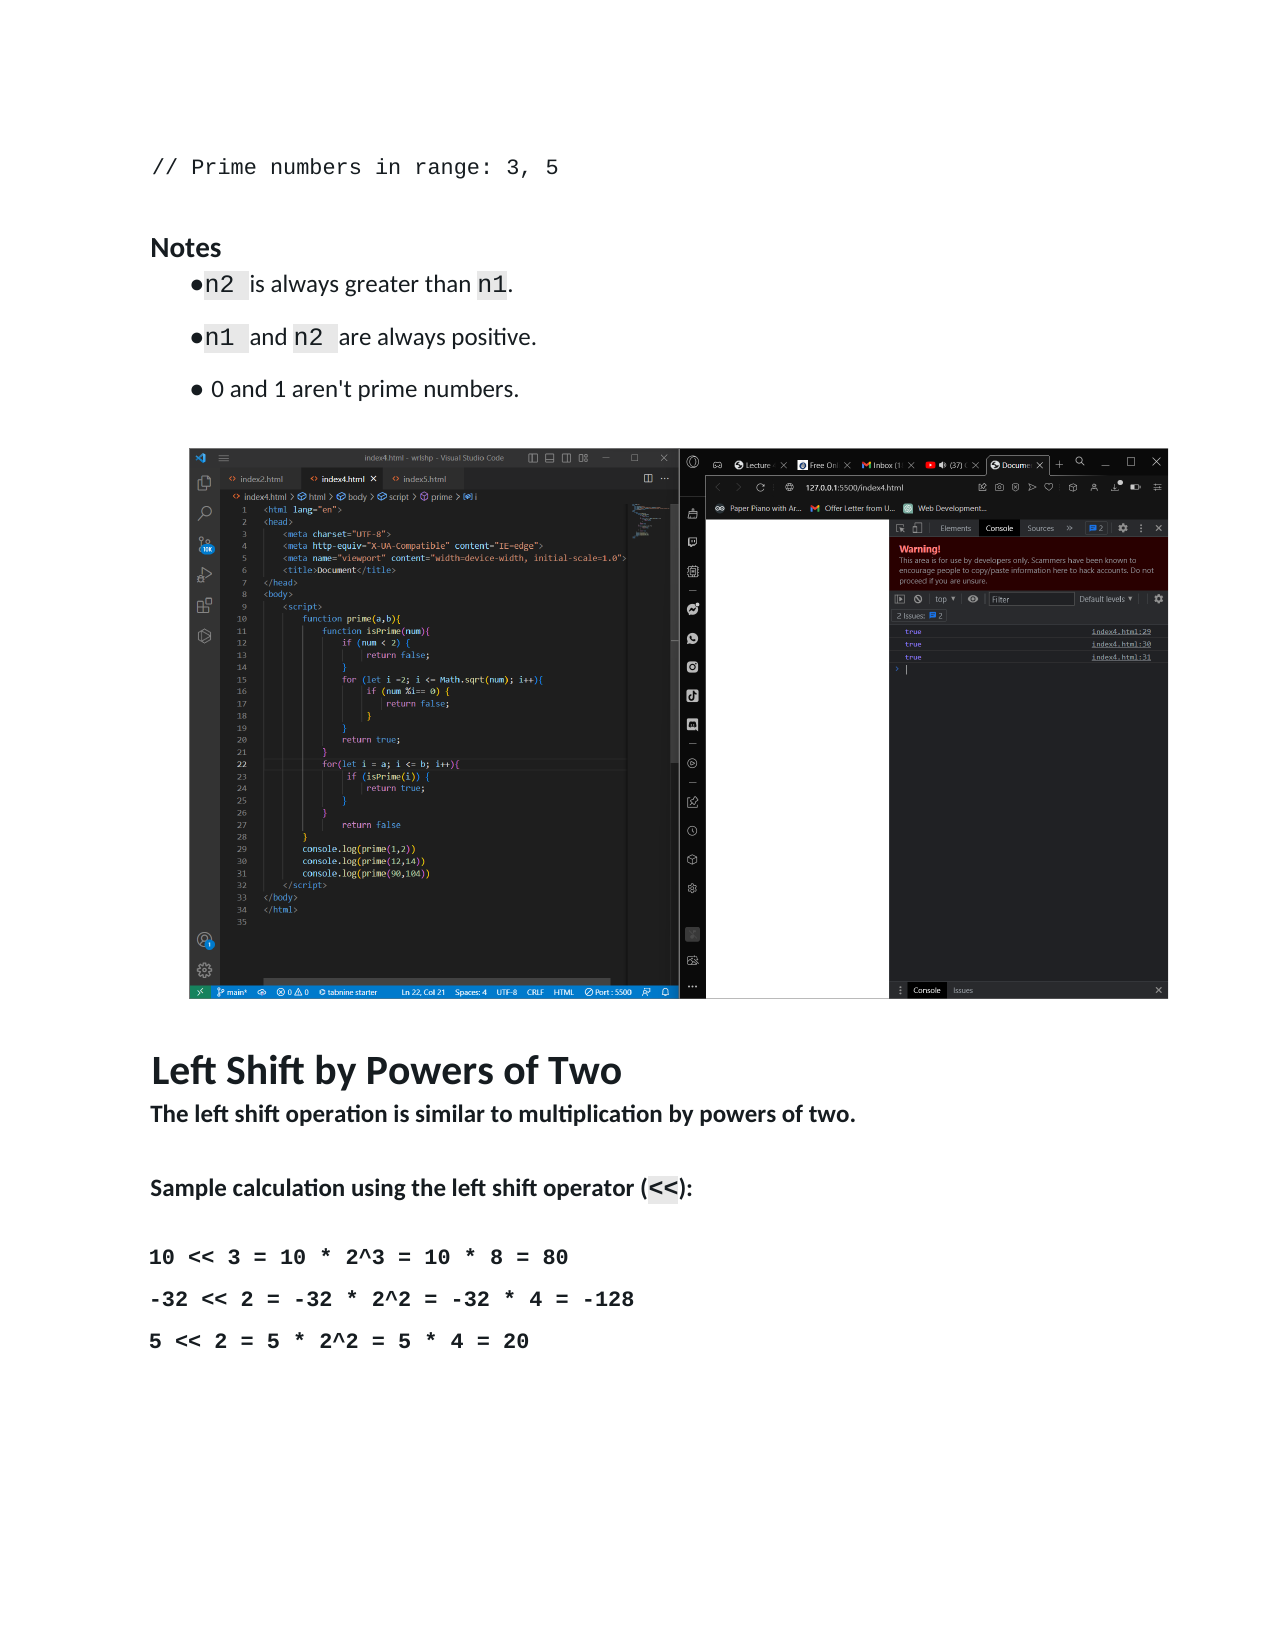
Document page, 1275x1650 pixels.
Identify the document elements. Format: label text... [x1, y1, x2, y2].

text // Prime numbers in range: 3, 5 [152, 156, 1061, 181]
text The left shift operation is similar to multiplication by powers of two. [150, 1098, 1129, 1129]
text 5 << 2 = 5 * 2^2 = 5 * 4 = 20 [148, 1330, 1129, 1355]
text ●n1 and n2 are always positive. [189, 321, 1129, 353]
subtitle Left Shift by Powers of Two [152, 1044, 1129, 1094]
text ●n2 is always greater than n1. [189, 268, 1129, 300]
picture [189, 448, 1169, 999]
text ● 0 and 1 aren't prime numbers. [189, 373, 1129, 403]
text Sample calculation using the left shift operator (<<): [150, 1172, 1129, 1204]
subtitle Notes [150, 229, 1129, 265]
text -32 << 2 = -32 * 2^2 = -32 * 4 = -128 [148, 1288, 1129, 1313]
text 10 << 3 = 10 * 2^3 = 10 * 8 = 80 [148, 1246, 1129, 1271]
